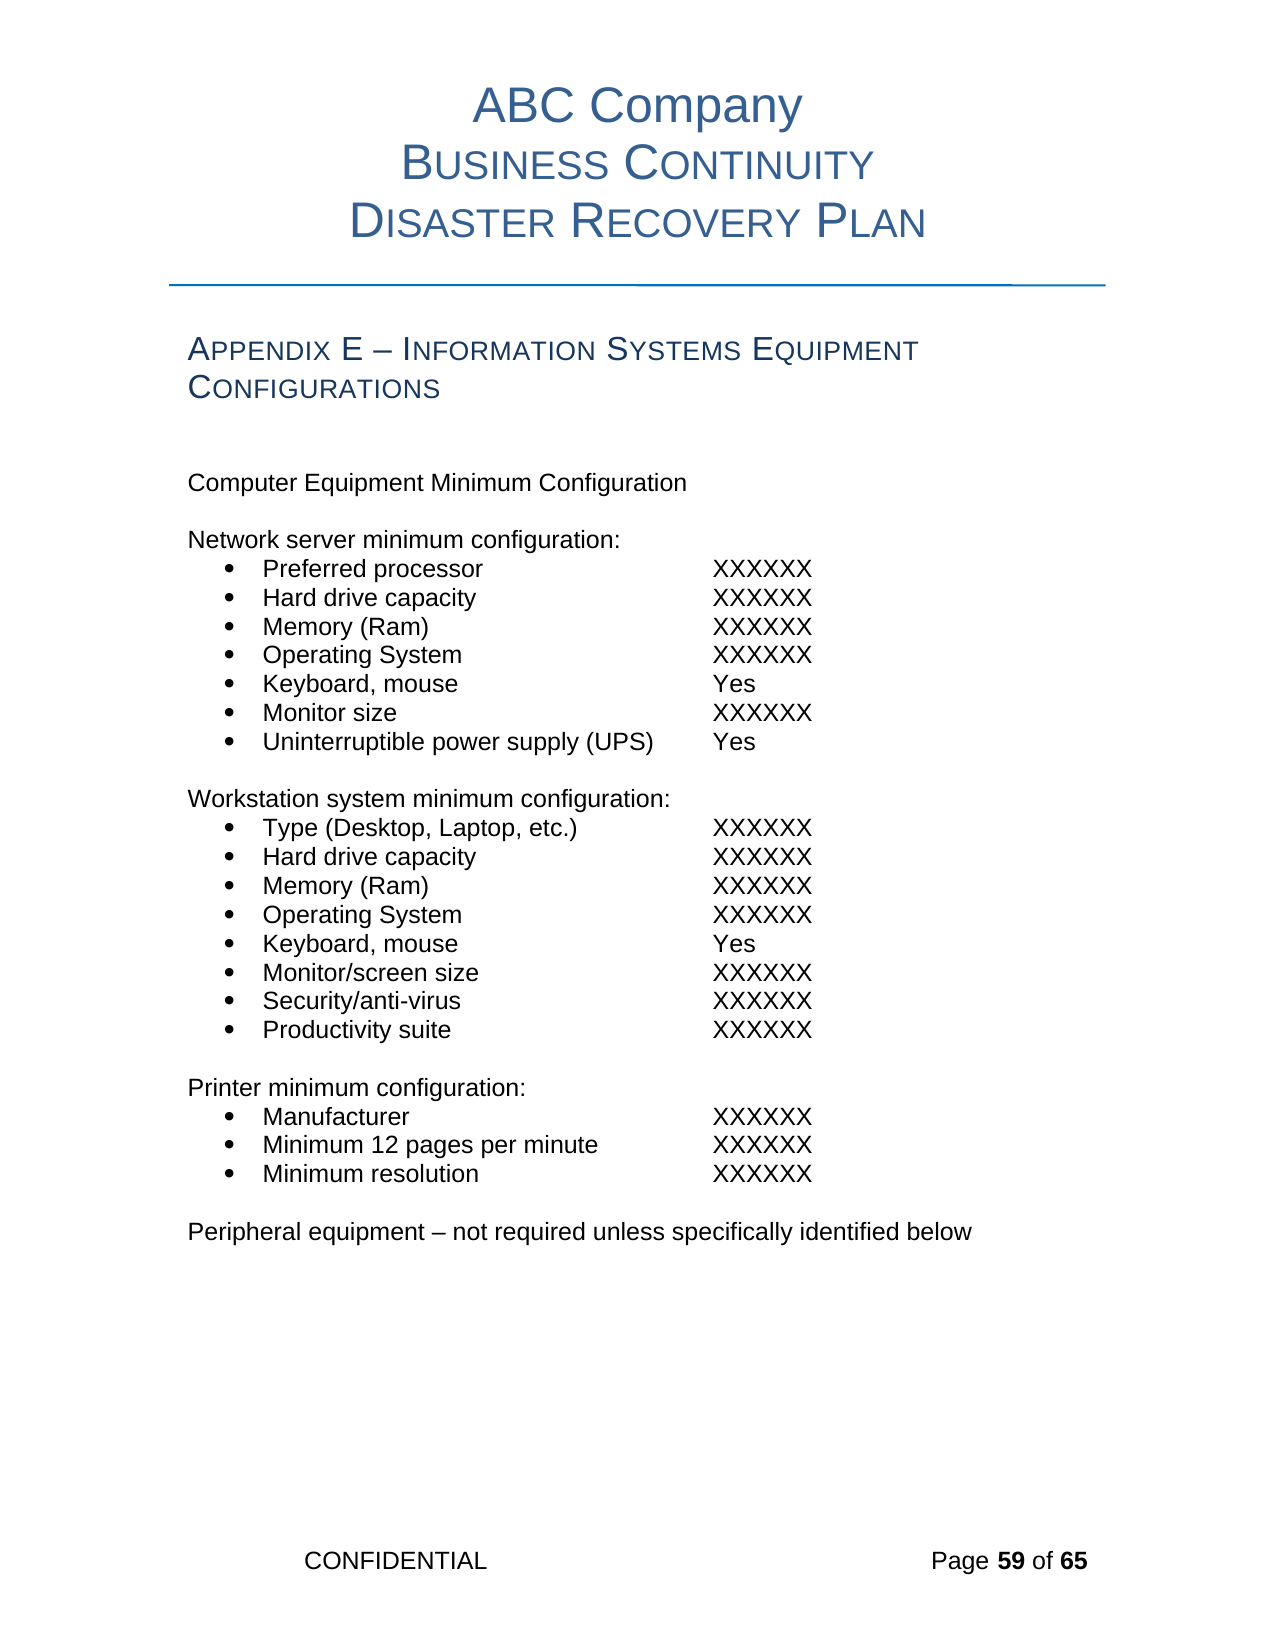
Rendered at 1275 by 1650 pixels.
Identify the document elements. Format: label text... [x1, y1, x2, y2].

list Memory (Ram) XXXXXX [225, 611, 1087, 640]
list Monitor/screen size XXXXXX [225, 957, 1087, 986]
list Manufacturer XXXXXX [225, 1102, 1087, 1130]
text Workstation system minimum configuration: [187, 784, 1087, 813]
list Memory (Ram) XXXXXX [225, 871, 1087, 900]
list Type (Desktop, Laptop, etc.) XXXXXX [225, 813, 1087, 842]
list Preferred processor XXXXXX [225, 554, 1087, 583]
list Keyboard, mouse Yes [225, 669, 1087, 698]
list Monitor size XXXXXX [225, 698, 1087, 727]
list Minimum 12 pages per minute XXXXXX [225, 1130, 1087, 1159]
list Operating System XXXXXX [225, 640, 1087, 669]
text Peripheral equipment – not required unless specifically identified below [187, 1217, 1087, 1246]
list Hard drive capacity XXXXXX [225, 842, 1087, 871]
list Keyboard, mouse Yes [225, 929, 1087, 957]
list Operating System XXXXXX [225, 900, 1087, 929]
subtitle Appendix E – Information Systems Equipment Configurations [187, 329, 1087, 406]
list Minimum resolution XXXXXX [225, 1159, 1087, 1188]
list Hard drive capacity XXXXXX [225, 583, 1087, 611]
text Network server minimum configuration: [187, 525, 1087, 554]
list Productivity suite XXXXXX [225, 1015, 1087, 1044]
list Uninterruptible power supply (UPS) Yes [225, 727, 1087, 756]
text Computer Equipment Minimum Configuration [187, 467, 1087, 496]
text Printer minimum configuration: [187, 1073, 1087, 1102]
list Security/anti-virus XXXXXX [225, 986, 1087, 1015]
